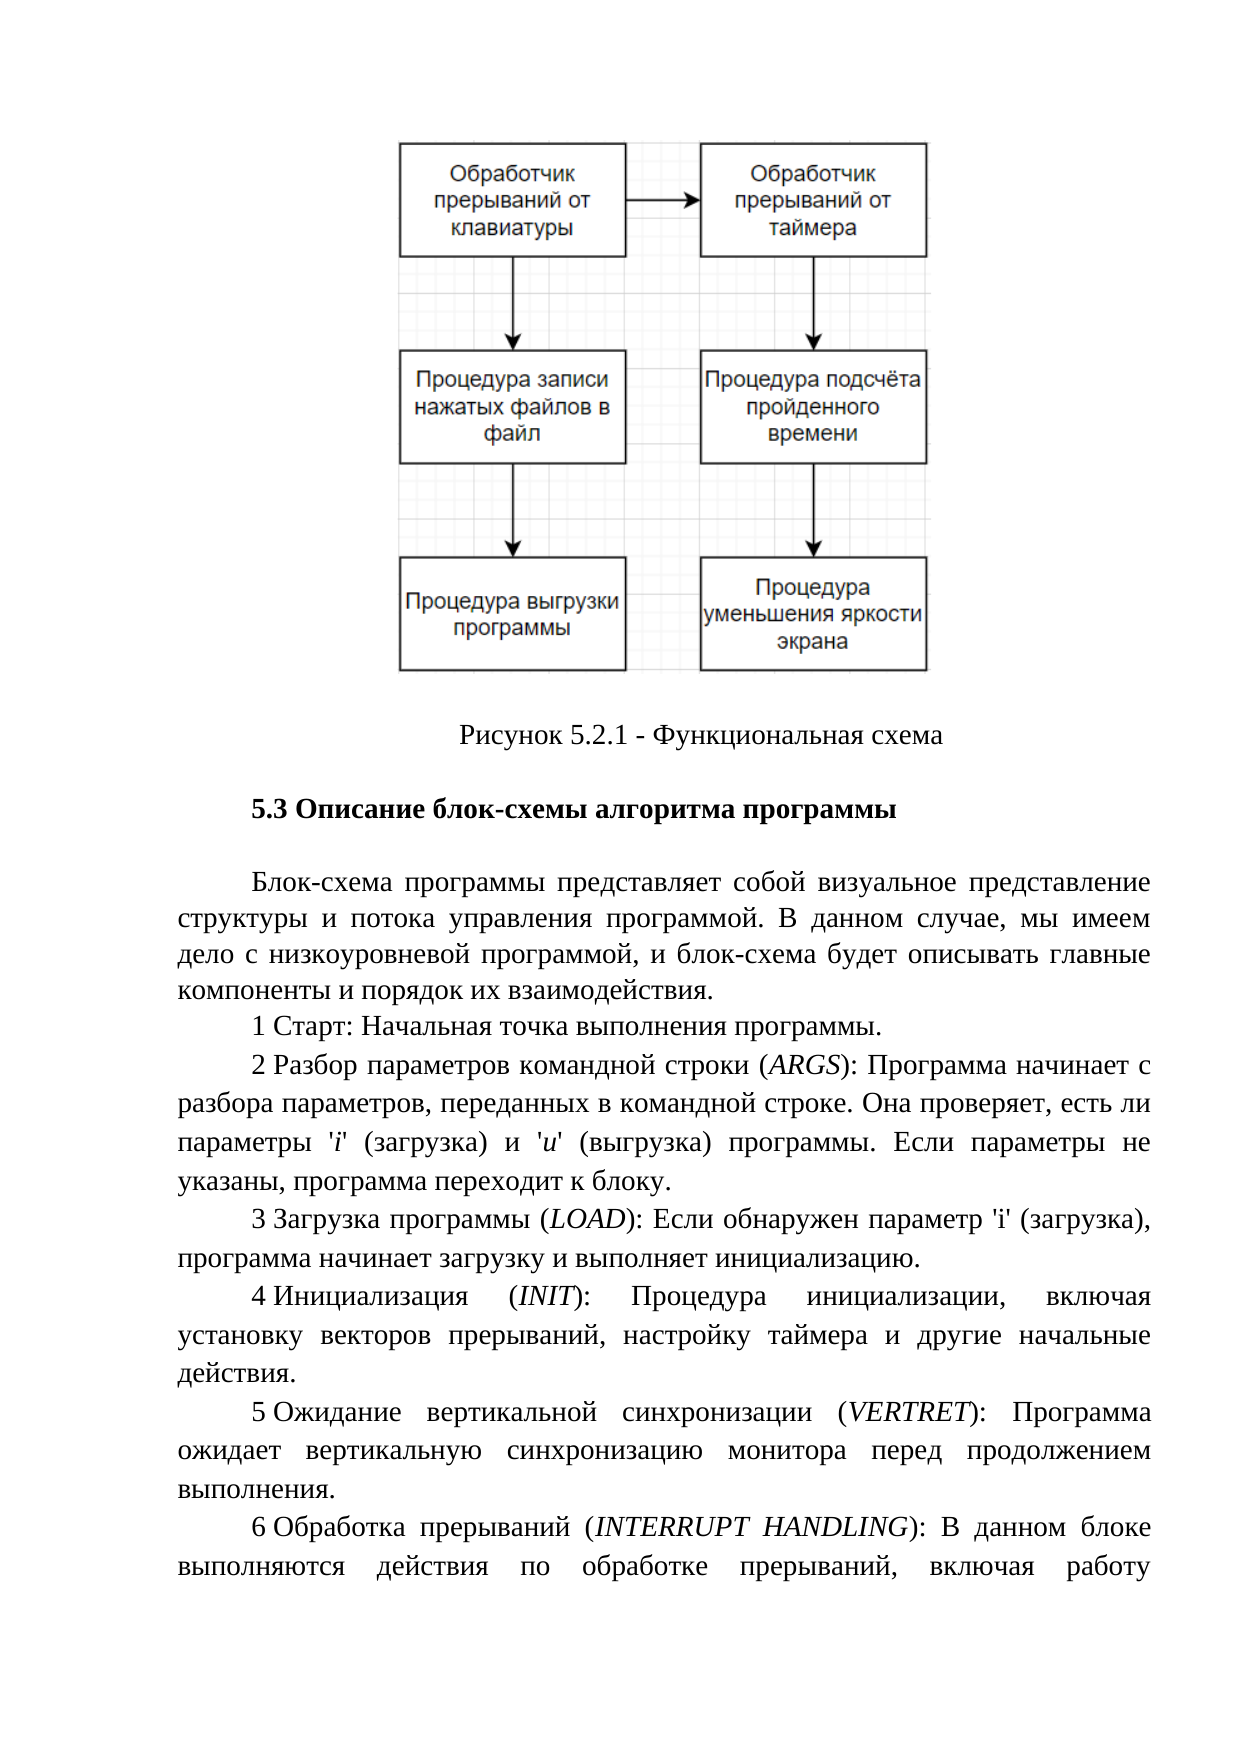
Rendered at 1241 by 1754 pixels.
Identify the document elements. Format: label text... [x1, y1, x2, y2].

text Блок-схема программы представляет собой визуальное представление структуры и потока управления программой. В данном случае, мы имеем дело с низкоуровневой программой, и блок-схема будет описывать главные компоненты и порядок их взаимодействия. [177, 864, 1152, 1006]
text Рисунок 5.2.1 - Функциональная схема [177, 717, 1152, 751]
text 5.3 Описание блок-схемы алгоритма программы [177, 792, 1152, 825]
picture [397, 140, 932, 674]
list Инициализация (INIT): Процедура инициализации, включая установку векторов прерываний, настройку таймера и другие начальные действия. [177, 1278, 1152, 1389]
list Загрузка программы (LOAD): Если обнаружен параметр 'i' (загрузка), программа начинает загрузку и выполняет инициализацию. [177, 1201, 1152, 1273]
list Разбор параметров командной строки (ARGS): Программа начинает с разбора параметров, переданных в командной строке. Она проверяет, есть ли параметры 'i' (загрузка) и 'u' (выгрузка) программы. Если параметры не указаны, программа переходит к блоку. [177, 1047, 1152, 1196]
list Старт: Начальная точка выполнения программы. [177, 1008, 1152, 1042]
list Ожидание вертикальной синхронизации (VERTRET): Программа ожидает вертикальную синхронизацию монитора перед продолжением выполнения. [177, 1394, 1152, 1504]
